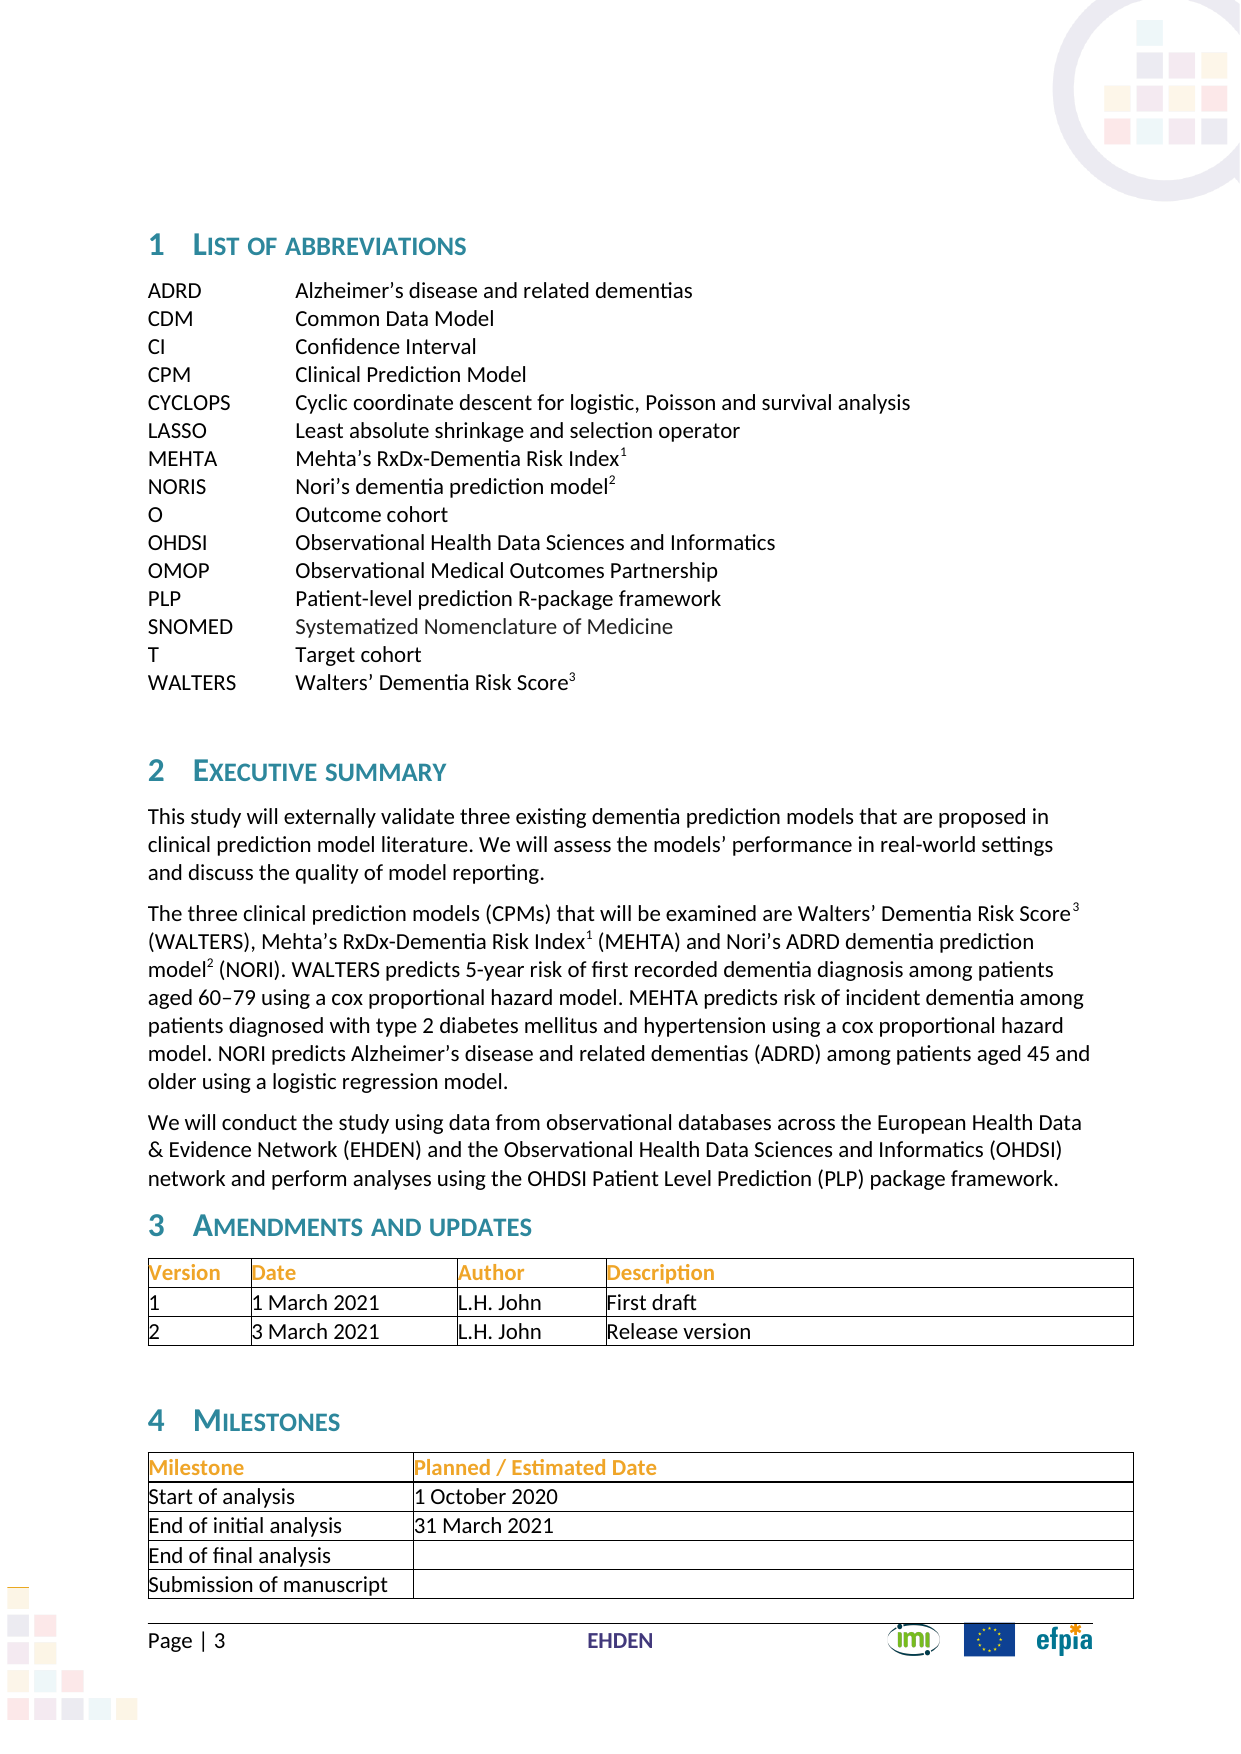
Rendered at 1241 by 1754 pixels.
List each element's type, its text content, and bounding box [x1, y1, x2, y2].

table_cell Release version [607, 1317, 1133, 1345]
subtitle Milestones [148, 1399, 1093, 1440]
table_header Date [252, 1259, 457, 1287]
table_cell [414, 1541, 1133, 1569]
text MEHTA Mehta’s RxDx-Dementia Risk Index1 [148, 444, 1093, 472]
table_cell L.H. John [458, 1317, 606, 1345]
table_cell 31 March 2021 [414, 1512, 1133, 1540]
text OMOP Observational Medical Outcomes Partnership [148, 556, 1093, 584]
text O Outcome cohort [148, 500, 1093, 528]
text LASSO Least absolute shrinkage and selection operator [148, 416, 1093, 444]
table_cell 1 March 2021 [252, 1288, 457, 1316]
subtitle Amendments and updates [148, 1204, 1093, 1245]
table_cell Submission of manuscript [149, 1570, 413, 1598]
text ADRD Alzheimer’s disease and related dementias [148, 276, 1093, 304]
text OHDSI Observational Health Data Sciences and Informatics [148, 528, 1093, 556]
table_header Version [149, 1259, 251, 1287]
picture [887, 1624, 941, 1656]
table_cell 1 October 2020 [414, 1483, 1133, 1511]
table_header Author [458, 1259, 606, 1287]
text CPM Clinical Prediction Model [148, 360, 1093, 388]
table_cell 3 March 2021 [252, 1317, 457, 1345]
text We will conduct the study using data from observational databases across the European Health Data & Evidence Network (EHDEN) and the Observational Health Data Sciences and Informatics (OHDSI) network and perform analyses using the OHDSI Patient Level Prediction (PLP) package framework. [148, 1108, 1093, 1192]
table_cell Start of analysis [149, 1483, 413, 1511]
text CI Confidence Interval [148, 332, 1093, 360]
table_header Planned / Estimated Date [414, 1453, 1133, 1481]
text CYCLOPS Cyclic coordinate descent for logistic, Poisson and survival analysis [148, 388, 1093, 416]
table_cell 2 [149, 1317, 251, 1345]
table_cell End of final analysis [149, 1541, 413, 1569]
text CDM Common Data Model [148, 304, 1093, 332]
table_cell L.H. John [458, 1288, 606, 1316]
text PLP Patient-level prediction R-package framework [148, 584, 1093, 612]
picture [1037, 1624, 1092, 1656]
table_cell First draft [607, 1288, 1133, 1316]
table_cell [414, 1570, 1133, 1598]
text The three clinical prediction models (CPMs) that will be examined are Walters’ Dementia Risk Score3 (WALTERS), Mehta’s RxDx-Dementia Risk Index1 (MEHTA) and Nori’s ADRD dementia prediction model2 (NORI). WALTERS predicts 5-year risk of first recorded dementia diagnosis among patients aged 60–79 using a cox proportional hazard model. MEHTA predicts risk of incident dementia among patients diagnosed with type 2 diabetes mellitus and hypertension using a cox proportional hazard model. NORI predicts Alzheimer’s disease and related dementias (ADRD) among patients aged 45 and older using a logistic regression model. [148, 899, 1093, 1095]
table_cell End of initial analysis [149, 1512, 413, 1540]
text SNOMED Systematized Nomenclature of Medicine [148, 612, 1093, 640]
text NORIS Nori’s dementia prediction model2 [148, 472, 1093, 500]
subtitle List of abbreviations [148, 223, 1093, 263]
text This study will externally validate three existing dementia prediction models that are proposed in clinical prediction model literature. We will assess the models’ performance in real-world settings and discuss the quality of model reporting. [148, 802, 1093, 886]
text T Target cohort [148, 640, 1093, 668]
table_header Milestone [149, 1453, 413, 1481]
table_header Description [607, 1259, 1133, 1287]
subtitle Executive summary [148, 749, 1093, 790]
table_cell 1 [149, 1288, 251, 1316]
picture [961, 1624, 1018, 1657]
text WALTERS Walters’ Dementia Risk Score3 [148, 668, 1093, 696]
